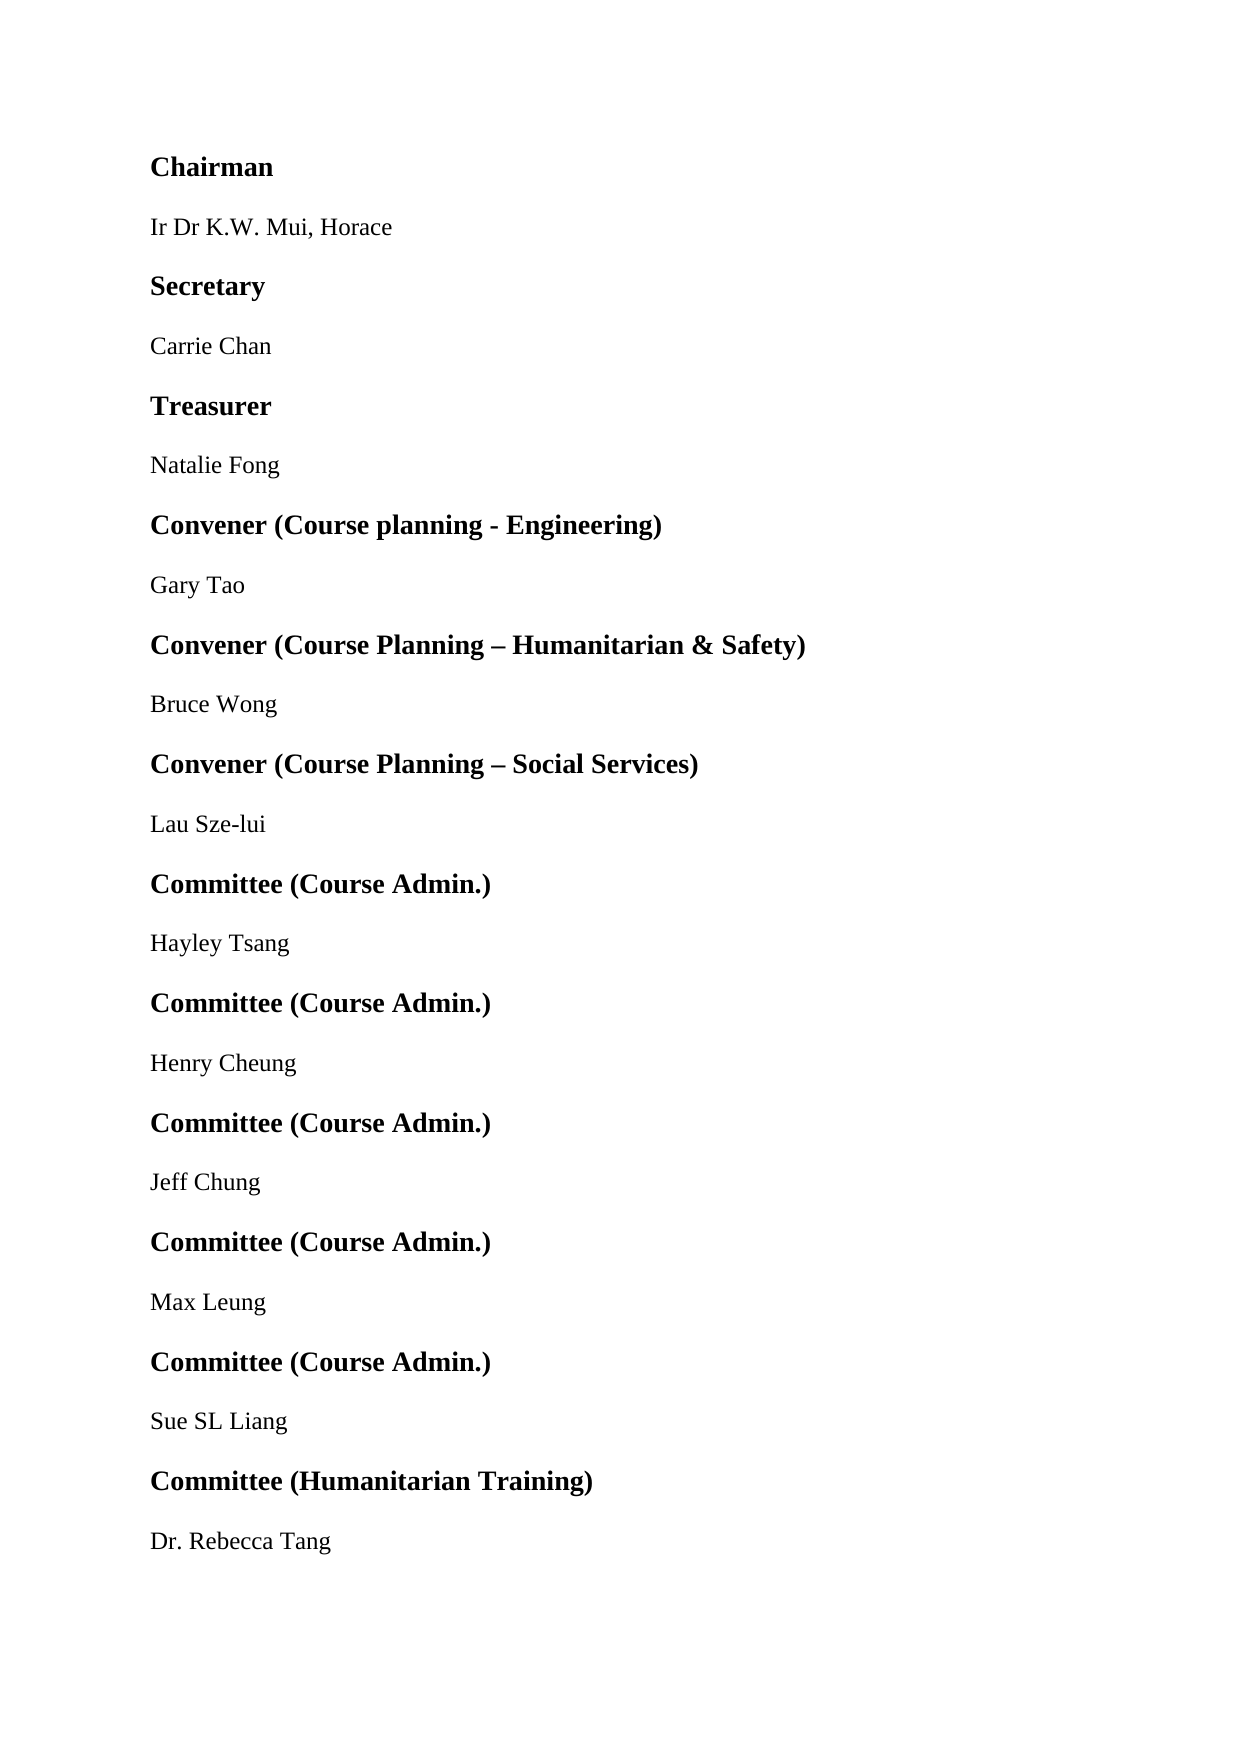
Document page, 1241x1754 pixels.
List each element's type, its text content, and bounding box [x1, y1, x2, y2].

subtitle Convener (Course Planning – Humanitarian & Safety) [150, 628, 1090, 660]
text Ir Dr K.W. Mui, Horace [150, 212, 1090, 240]
subtitle Treasurer [150, 389, 1090, 421]
subtitle Committee (Course Admin.) [150, 867, 1090, 899]
subtitle Committee (Course Admin.) [150, 986, 1090, 1019]
text Bruce Wong [150, 689, 1090, 718]
subtitle Committee (Course Admin.) [150, 1345, 1090, 1377]
text Sue SL Liang [150, 1406, 1090, 1435]
text Hayley Tsang [150, 928, 1090, 957]
text Lau Sze-lui [150, 809, 1090, 838]
text Gary Tao [150, 570, 1090, 599]
subtitle Convener (Course planning - Engineering) [150, 508, 1090, 541]
subtitle Committee (Humanitarian Training) [150, 1464, 1090, 1497]
text Jeff Chung [150, 1167, 1090, 1196]
text Natalie Fong [150, 451, 1090, 479]
text Carrie Chan [150, 331, 1090, 360]
text Dr. Rebecca Tang [150, 1526, 1090, 1554]
subtitle Chairman [150, 150, 1090, 182]
subtitle Committee (Course Admin.) [150, 1106, 1090, 1138]
subtitle Convener (Course Planning – Social Services) [150, 747, 1090, 780]
text Max Leung [150, 1287, 1090, 1316]
text Henry Cheung [150, 1048, 1090, 1077]
subtitle Secretary [150, 269, 1090, 302]
subtitle Committee (Course Admin.) [150, 1225, 1090, 1258]
